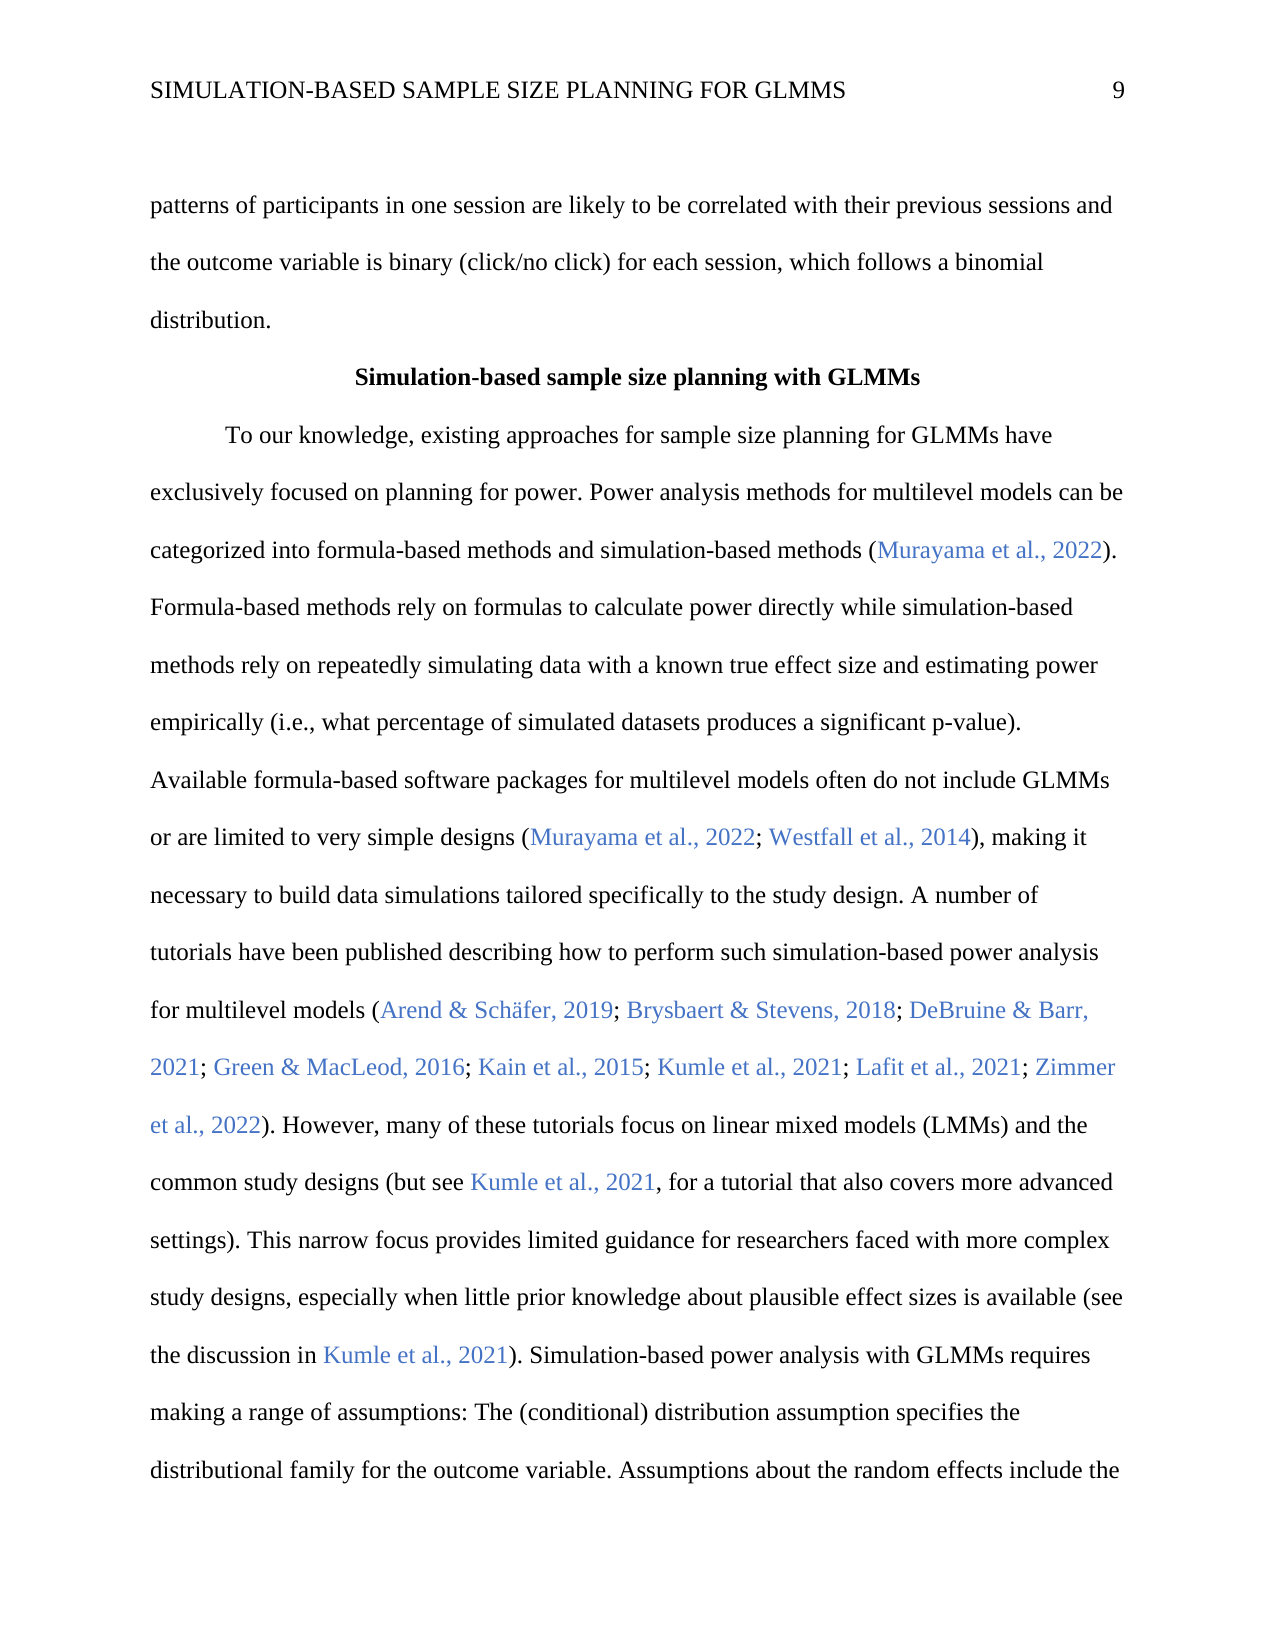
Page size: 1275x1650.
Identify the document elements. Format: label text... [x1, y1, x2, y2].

subtitle Simulation-based sample size planning with GLMMs [150, 362, 1125, 391]
